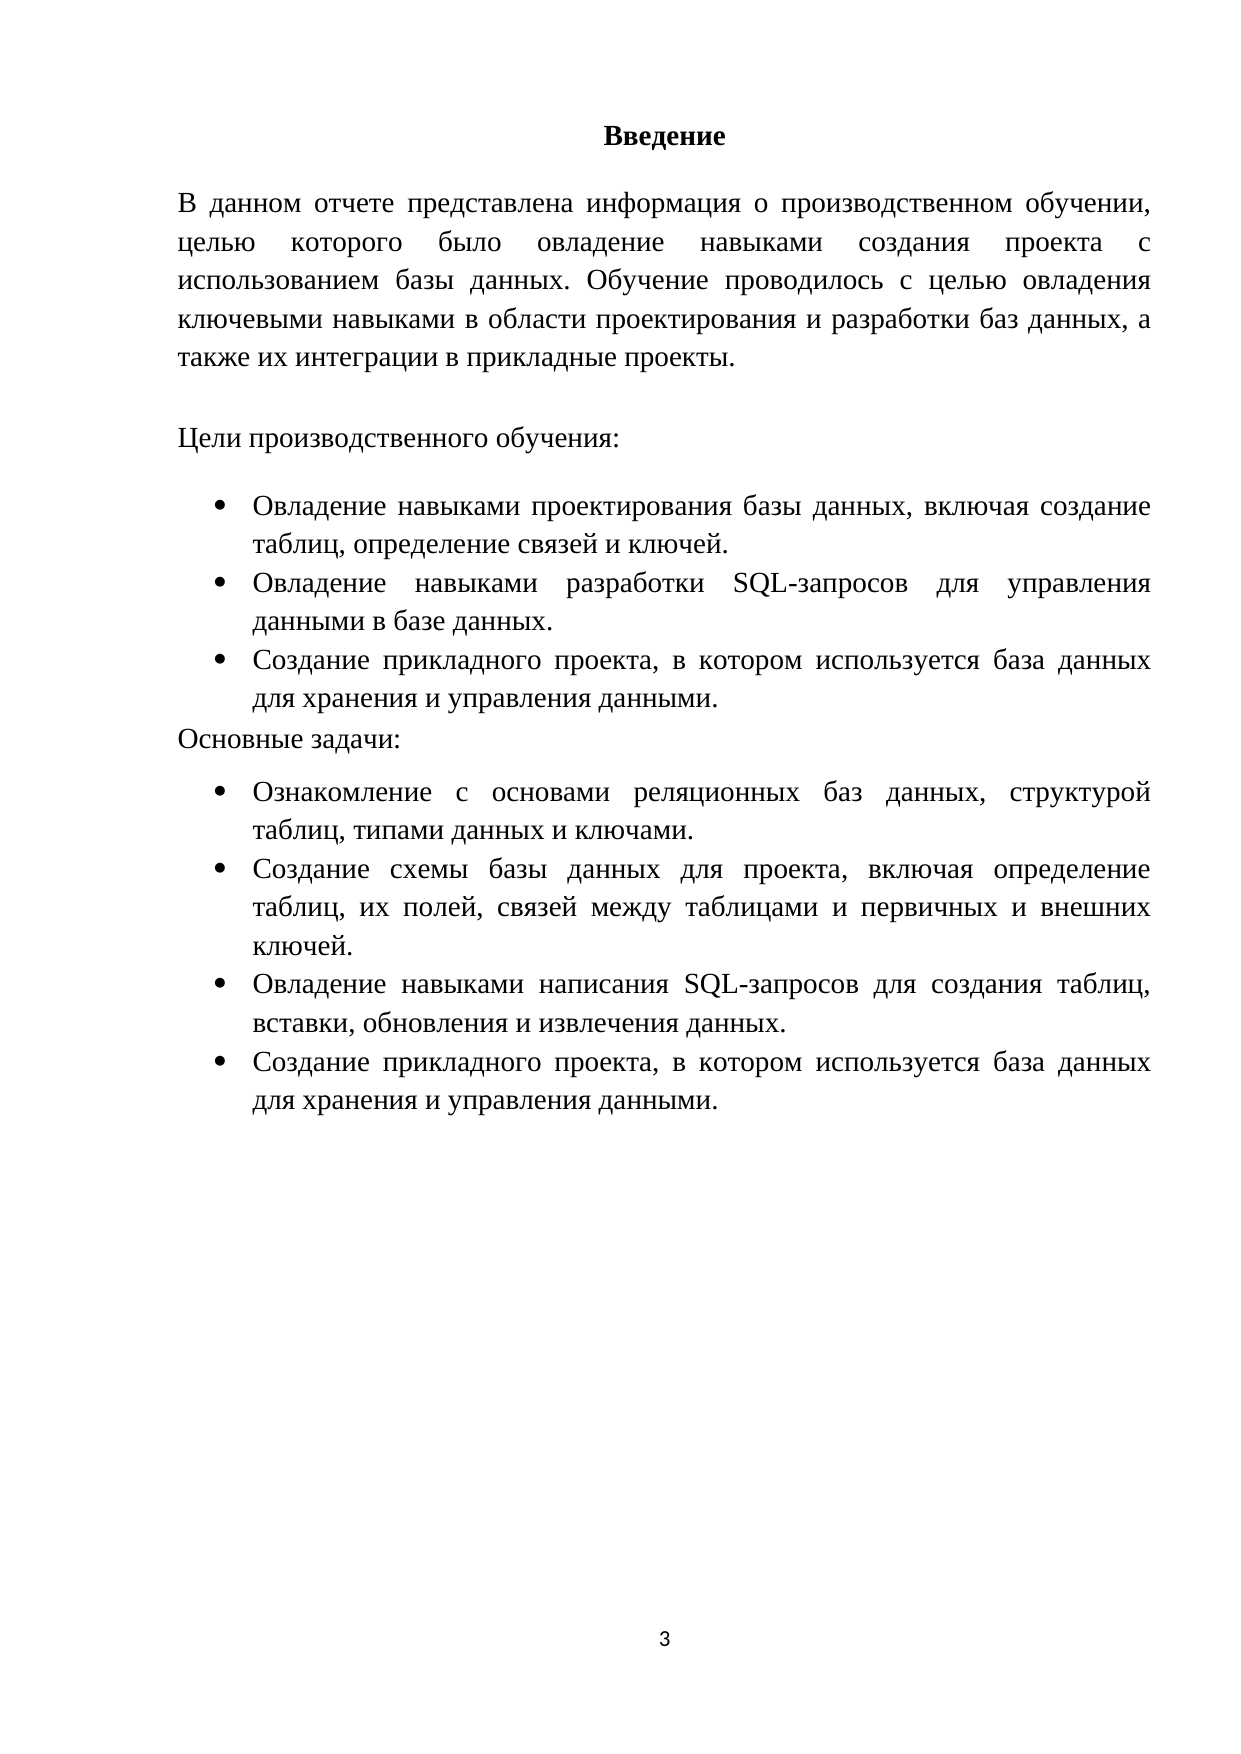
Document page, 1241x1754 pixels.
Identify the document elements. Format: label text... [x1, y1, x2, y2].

text В данном отчете представлена информация о производственном обучении, целью которого было овладение навыками создания проекта с использованием базы данных. Обучение проводилось с целью овладения ключевыми навыками в области проектирования и разработки баз данных, а также их интеграции в прикладные проекты. [177, 185, 1152, 373]
text Основные задачи: [177, 721, 1152, 755]
list Овладение навыками проектирования базы данных, включая создание таблиц, определение связей и ключей. [215, 488, 1152, 560]
list Ознакомление с основами реляционных баз данных, структурой таблиц, типами данных и ключами. [215, 774, 1152, 846]
list Создание прикладного проекта, в котором используется база данных для хранения и управления данными. [215, 642, 1152, 714]
list Создание схемы базы данных для проекта, включая определение таблиц, их полей, связей между таблицами и первичных и внешних ключей. [215, 851, 1152, 962]
text Введение [177, 118, 1152, 152]
list Овладение навыками разработки SQL-запросов для управления данными в базе данных. [215, 565, 1152, 637]
text Цели производственного обучения: [177, 421, 1152, 454]
list Овладение навыками написания SQL-запросов для создания таблиц, вставки, обновления и извлечения данных. [215, 967, 1152, 1039]
list Создание прикладного проекта, в котором используется база данных для хранения и управления данными. [215, 1044, 1152, 1116]
